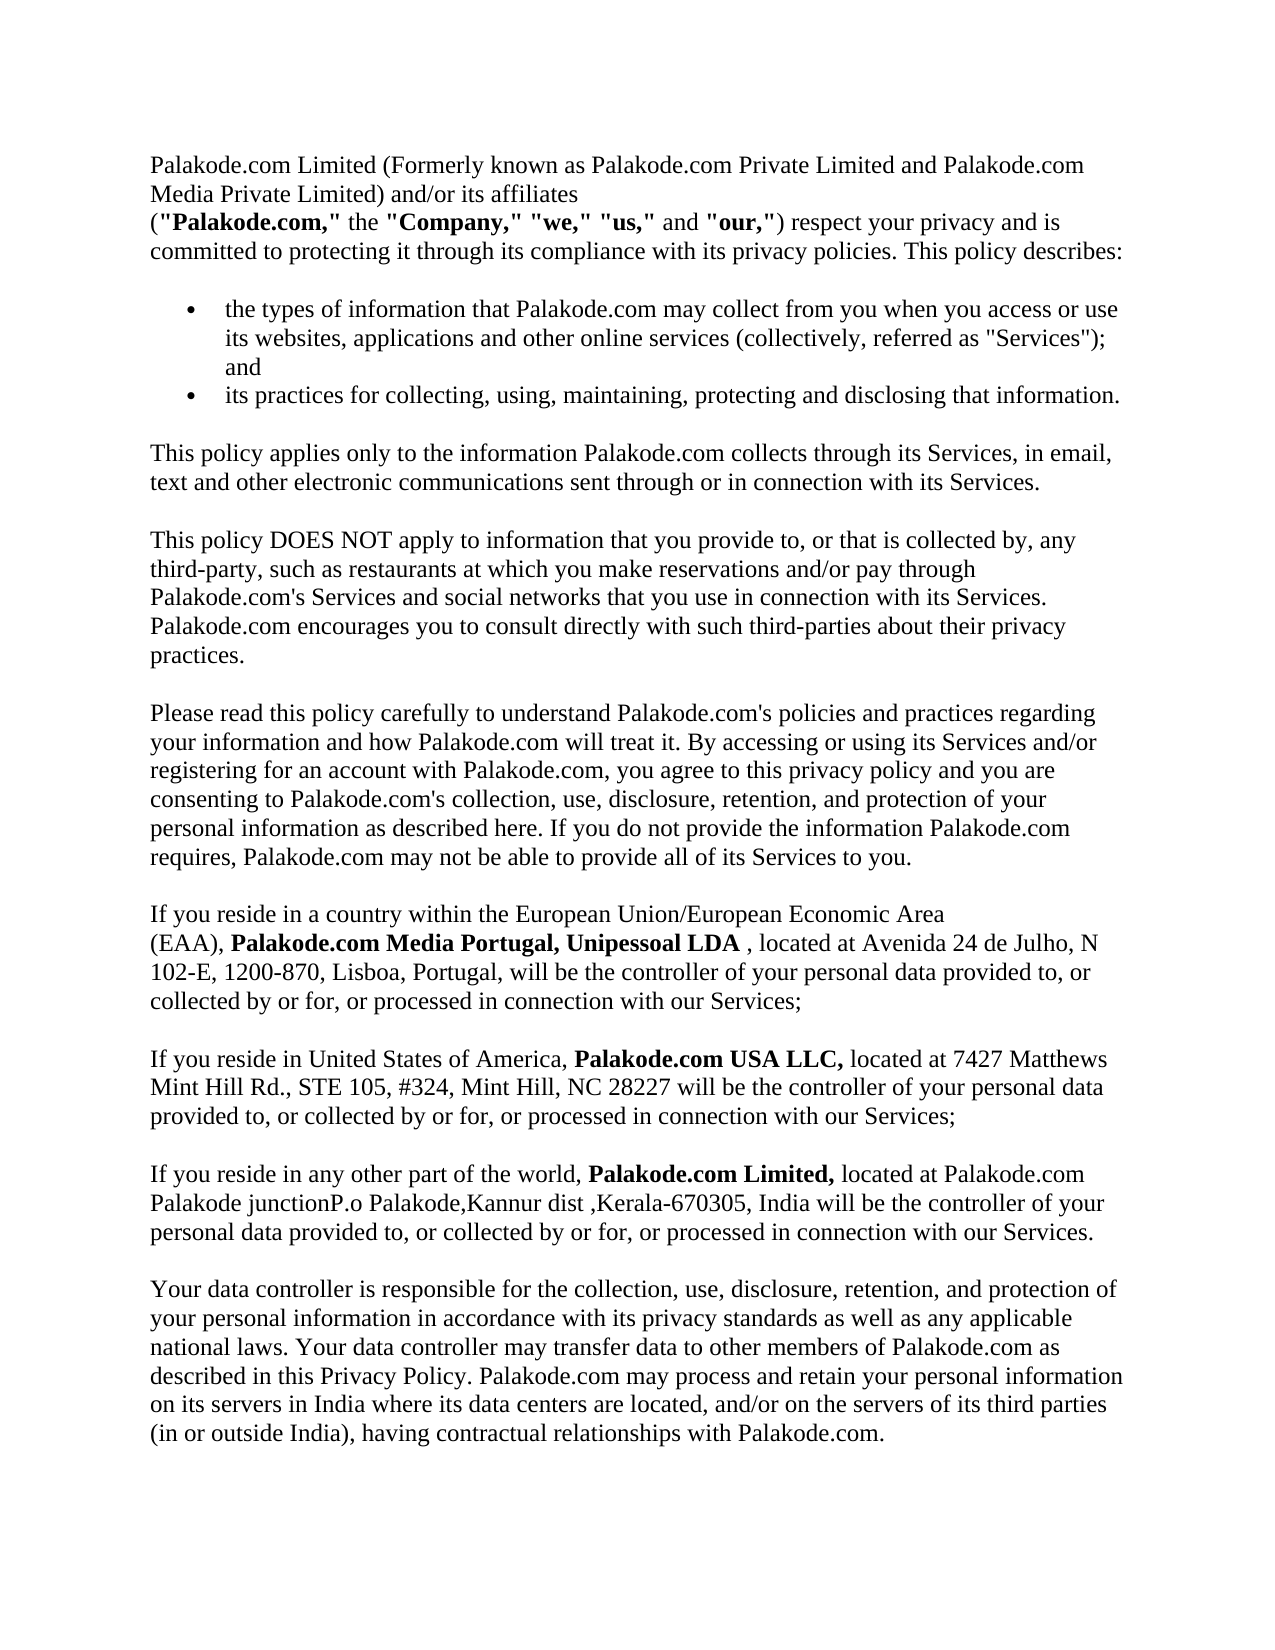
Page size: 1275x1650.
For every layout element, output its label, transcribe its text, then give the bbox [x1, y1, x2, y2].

text This policy applies only to the information Palakode.com collects through its Services, in email, text and other electronic communications sent through or in connection with its Services. [150, 438, 1125, 496]
list the types of information that Palakode.com may collect from you when you access or use its websites, applications and other online services (collectively, referred as "Services"); and [187, 294, 1125, 380]
list its practices for collecting, using, maintaining, protecting and disclosing that information. [187, 380, 1125, 409]
text Please read this policy carefully to understand Palakode.com's policies and practices regarding your information and how Palakode.com will treat it. By accessing or using its Services and/or registering for an account with Palakode.com, you agree to this privacy policy and you are consenting to Palakode.com's collection, use, disclosure, retention, and protection of your personal information as described here. If you do not provide the information Palakode.com requires, Palakode.com may not be able to provide all of its Services to you. [150, 698, 1125, 870]
text If you reside in a country within the European Union/European Economic Area (EAA), Palakode.com Media Portugal, Unipessoal LDA , located at Avenida 24 de Julho, N 102-E, 1200-870, Lisboa, Portugal, will be the controller of your personal data provided to, or collected by or for, or processed in connection with our Services; [150, 899, 1125, 1014]
text If you reside in United States of America, Palakode.com USA LLC, located at 7427 Matthews Mint Hill Rd., STE 105, #324, Mint Hill, NC 28227 will be the controller of your personal data provided to, or collected by or for, or processed in connection with our Services; [150, 1044, 1125, 1130]
text Your data controller is responsible for the collection, use, disclosure, retention, and protection of your personal information in accordance with its privacy standards as well as any applicable national laws. Your data controller may transfer data to other members of Palakode.com as described in this Privacy Policy. Palakode.com may process and retain your personal information on its servers in India where its data centers are located, and/or on the servers of its third parties (in or outside India), having contractual relationships with Palakode.com. [150, 1274, 1125, 1447]
text This policy DOES NOT apply to information that you provide to, or that is collected by, any third-party, such as restaurants at which you make reservations and/or pay through Palakode.com's Services and social networks that you use in connection with its Services. Palakode.com encourages you to consult directly with such third-parties about their privacy practices. [150, 525, 1125, 669]
text Palakode.com Limited (Formerly known as Palakode.com Private Limited and Palakode.com Media Private Limited) and/or its affiliates ("Palakode.com," the "Company," "we," "us," and "our,") respect your privacy and is committed to protecting it through its compliance with its privacy policies. This policy describes: [150, 150, 1125, 265]
text Palakode junctionP.o Palakode,Kannur dist ,Kerala-670305, India will be the controller of your personal data provided to, or collected by or for, or processed in connection with our Services. [150, 1188, 1125, 1245]
text If you reside in any other part of the world, Palakode.com Limited, located at Palakode.com [150, 1159, 1125, 1188]
